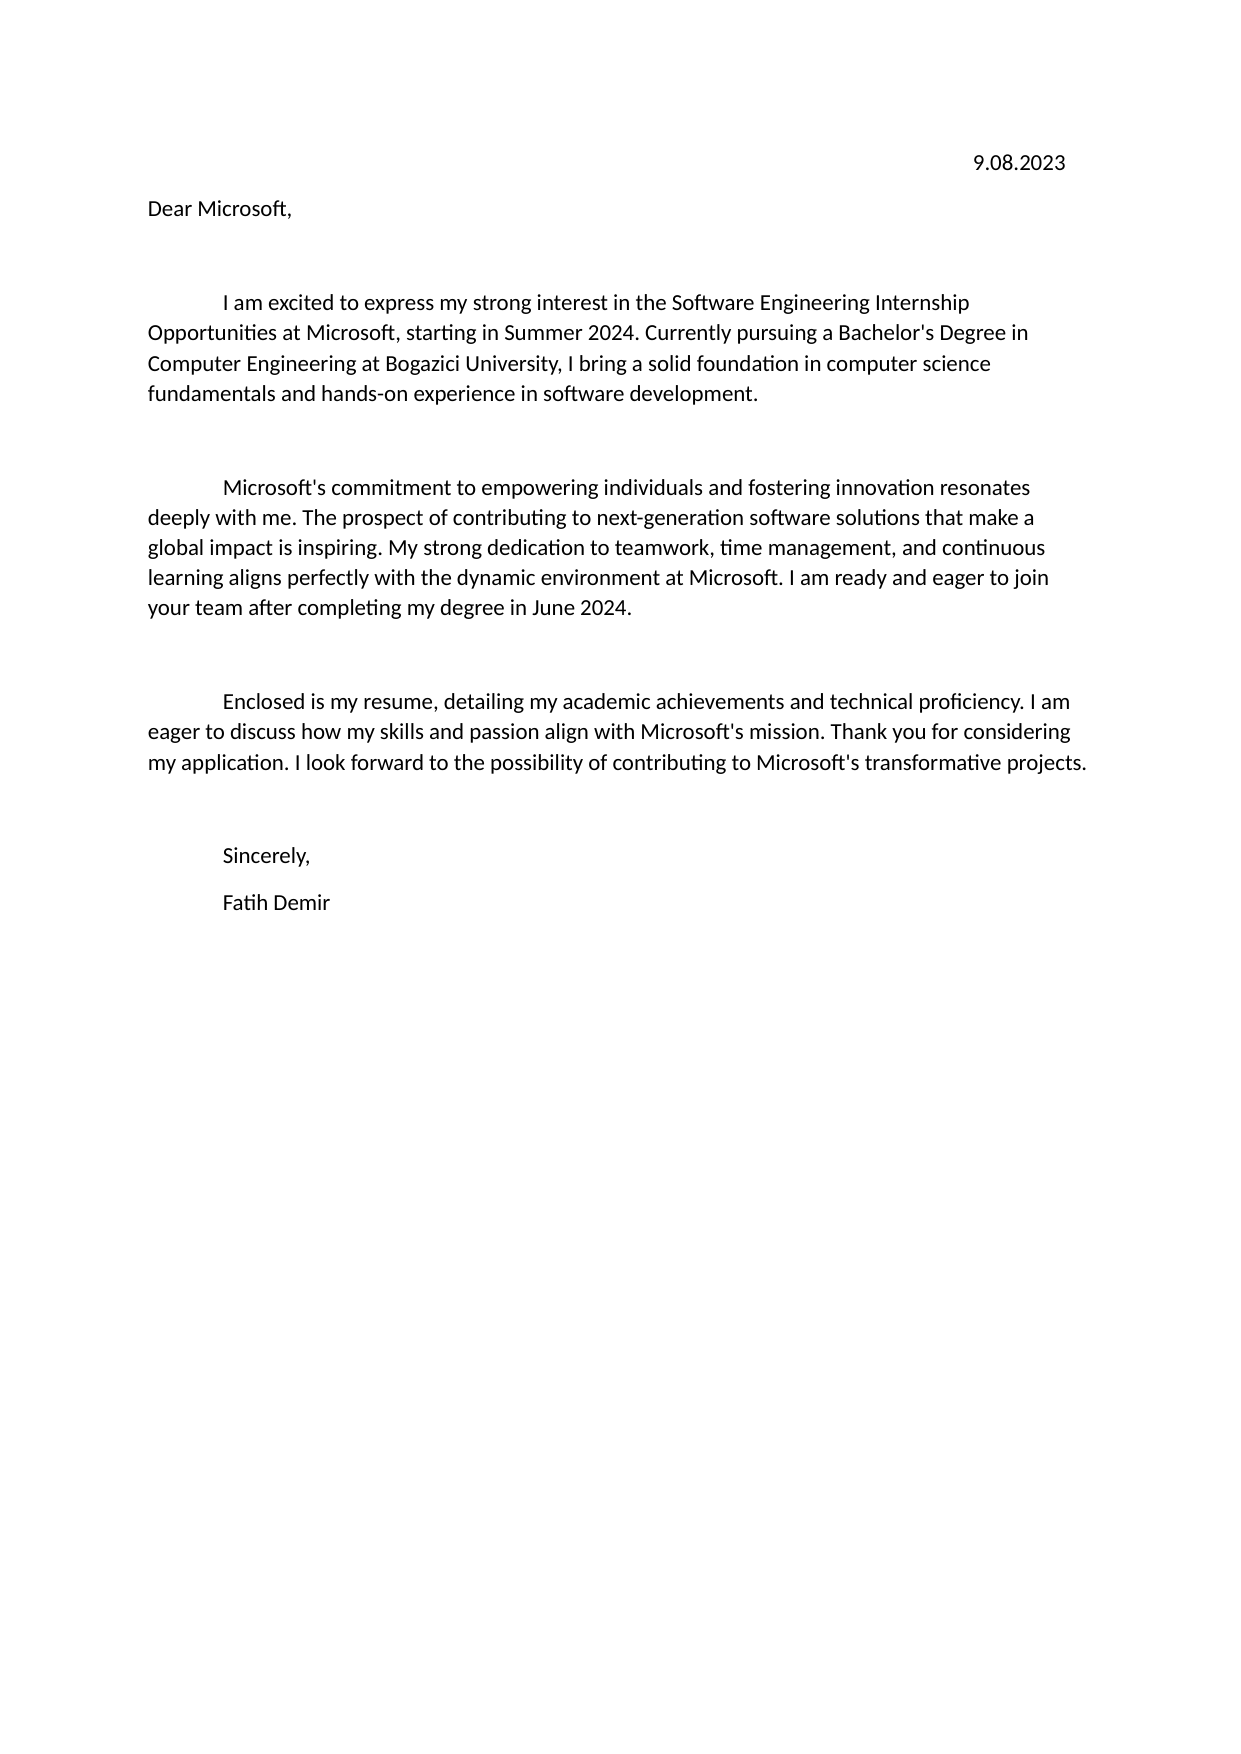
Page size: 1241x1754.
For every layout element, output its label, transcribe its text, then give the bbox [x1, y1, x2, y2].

text 9.08.2023 [898, 148, 1093, 176]
text I am excited to express my strong interest in the Software Engineering Internship Opportunities at Microsoft, starting in Summer 2024. Currently pursuing a Bachelor's Degree in Computer Engineering at Bogazici University, I bring a solid foundation in computer science fundamentals and hands-on experience in software development. [148, 288, 1093, 407]
text Sincerely, [148, 841, 1093, 869]
text Fatih Demir [148, 888, 1093, 916]
text Dear Microsoft, [148, 194, 1093, 222]
text Microsoft's commitment to empowering individuals and fostering innovation resonates deeply with me. The prospect of contributing to next-generation software solutions that make a global impact is inspiring. My strong dedication to teamwork, time management, and continuous learning aligns perfectly with the dynamic environment at Microsoft. I am ready and eager to join your team after completing my degree in June 2024. [148, 473, 1093, 621]
text Enclosed is my resume, detailing my academic achievements and technical proficiency. I am eager to discuss how my skills and passion align with Microsoft's mission. Thank you for considering my application. I look forward to the possibility of contributing to Microsoft's transformative projects. [148, 687, 1093, 776]
